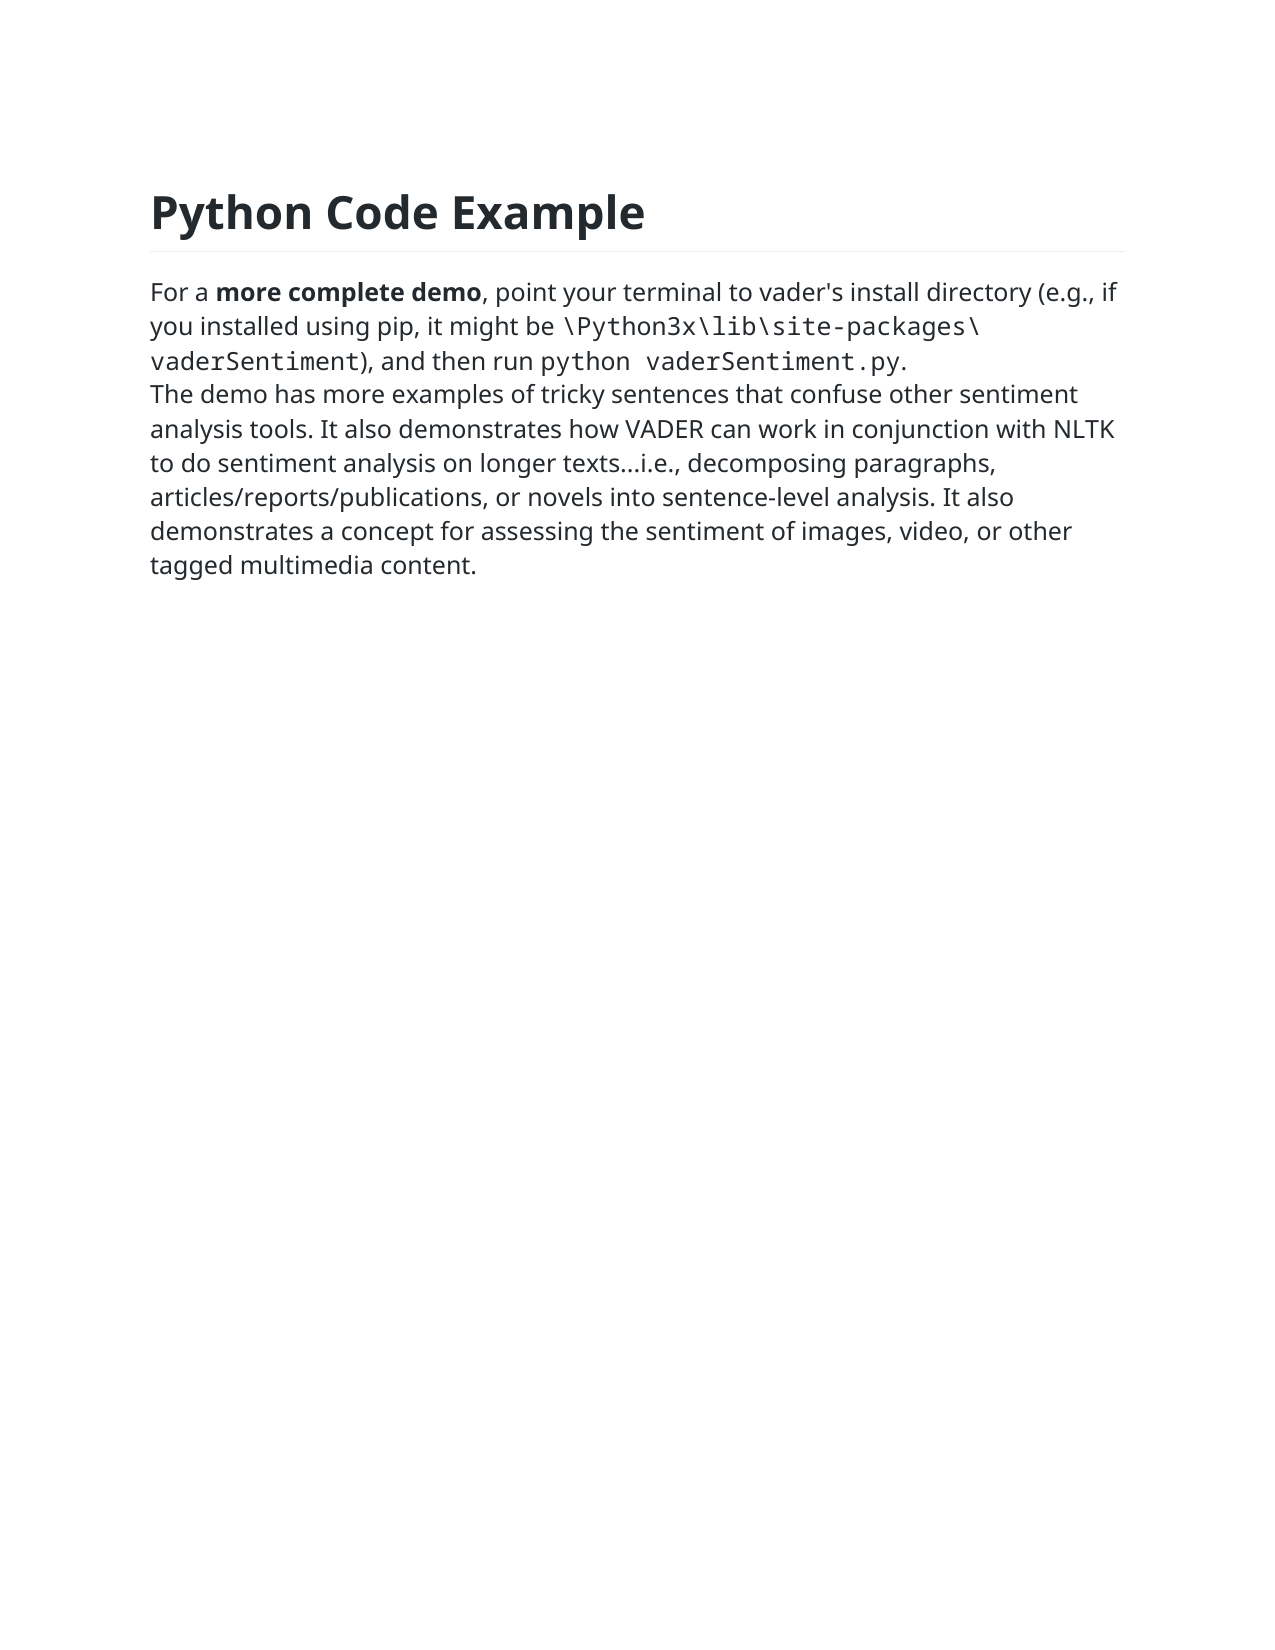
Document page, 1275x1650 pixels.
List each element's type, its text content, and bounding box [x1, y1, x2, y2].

text The demo has more examples of tricky sentences that confuse other sentiment analysis tools. It also demonstrates how VADER can work in conjunction with NLTK to do sentiment analysis on longer texts...i.e., decomposing paragraphs, articles/reports/publications, or novels into sentence-level analysis. It also demonstrates a concept for assessing the sentiment of images, video, or other tagged multimedia content. [150, 377, 1125, 582]
subtitle Python Code Example [150, 180, 1125, 251]
text For a more complete demo, point your terminal to vader's install directory (e.g., if you installed using pip, it might be \Python3x\lib\site-packages\vaderSentiment), and then run python vaderSentiment.py. [150, 275, 1125, 377]
